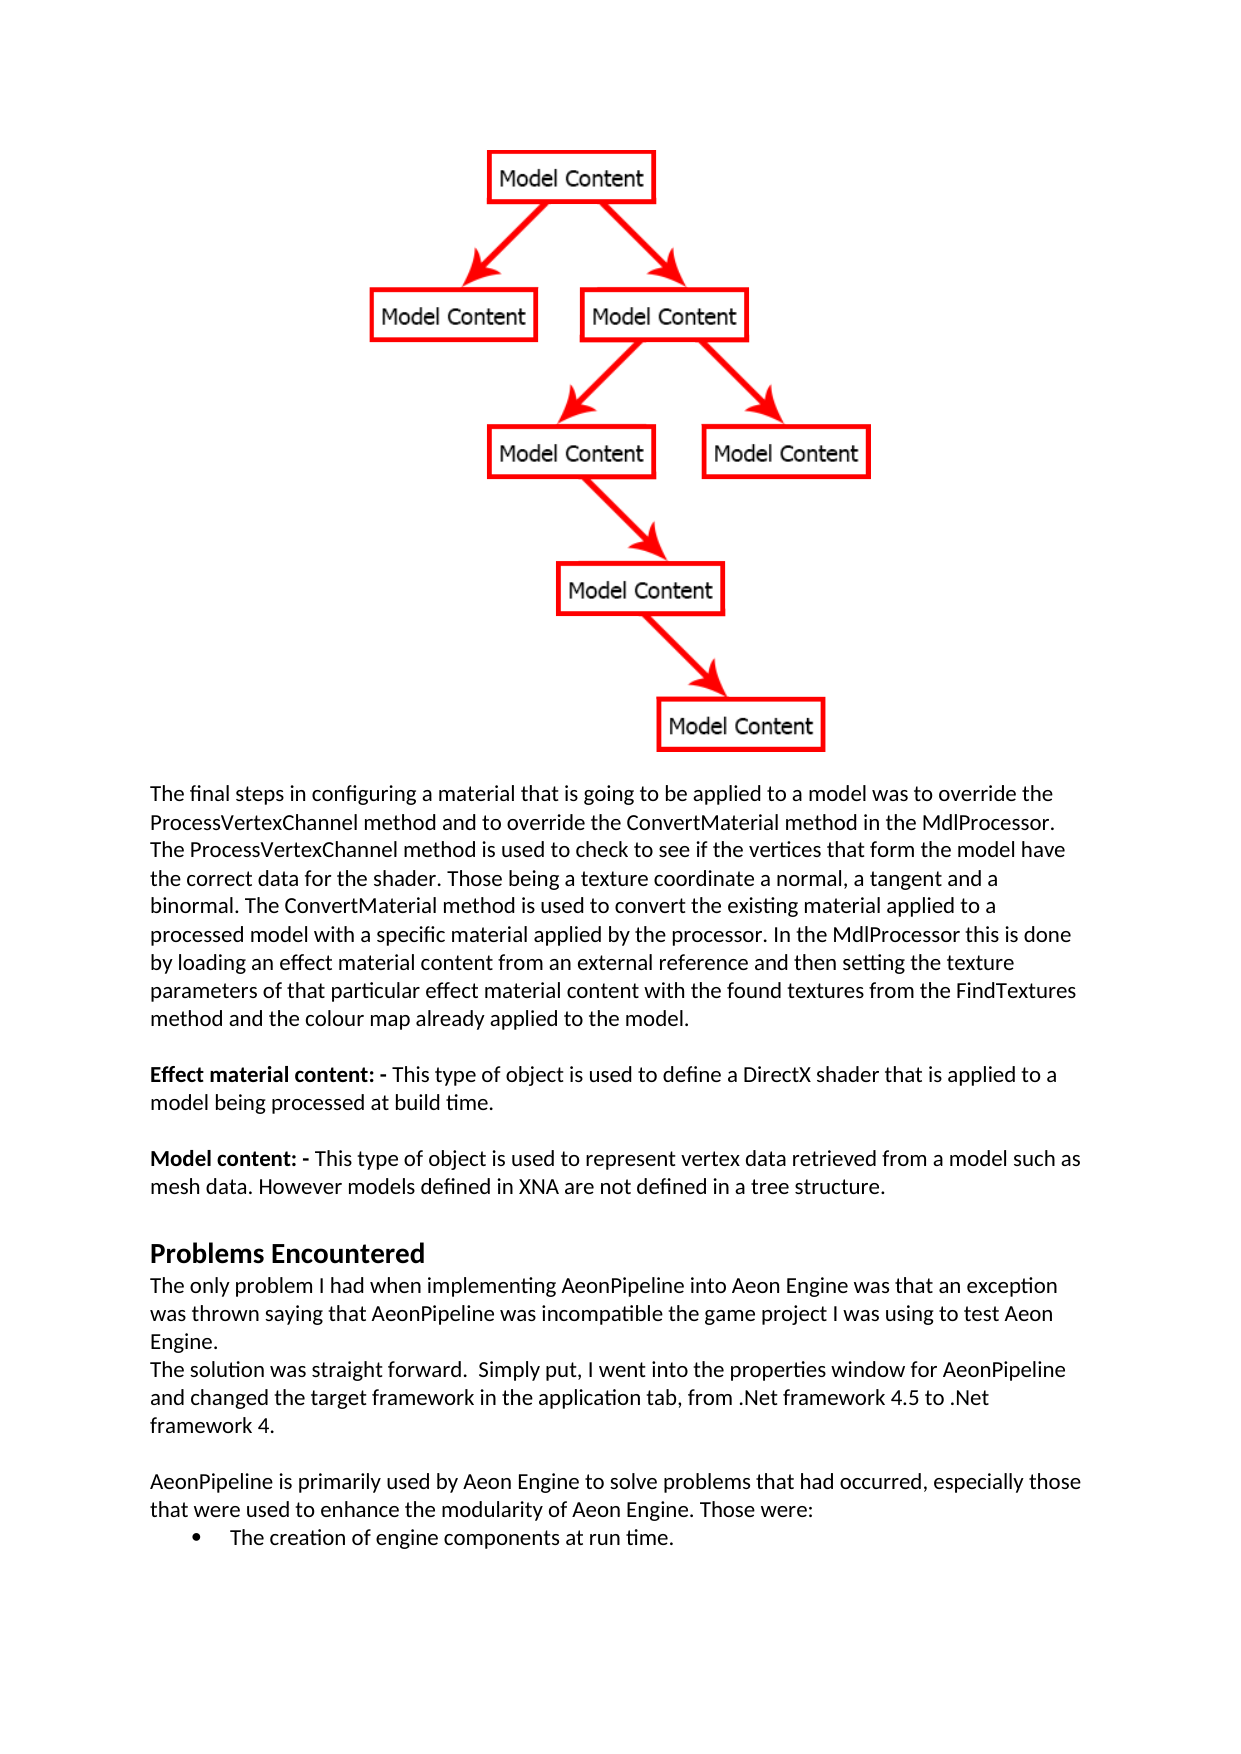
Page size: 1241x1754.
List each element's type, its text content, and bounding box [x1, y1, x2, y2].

text Problems Encountered [150, 1236, 1090, 1271]
text Model content: - This type of object is used to represent vertex data retrieved from a model such as mesh data. However models defined in XNA are not defined in a tree structure. [150, 1144, 1090, 1200]
text The only problem I had when implementing AeonPipeline into Aeon Engine was that an exception was thrown saying that AeonPipeline was incompatible the game project I was using to test Aeon Engine. [150, 1271, 1090, 1355]
list The creation of engine components at run time. [192, 1523, 1090, 1551]
text AeonPipeline is primarily used by Aeon Engine to solve problems that had occurred, especially those that were used to enhance the modularity of Aeon Engine. Those were: [150, 1467, 1090, 1523]
picture [369, 150, 871, 752]
text Effect material content: - This type of object is used to define a DirectX shader that is applied to a model being processed at build time. [150, 1060, 1090, 1116]
text The solution was straight forward. Simply put, I went into the properties window for AeonPipeline and changed the target framework in the application tab, from .Net framework 4.5 to .Net framework 4. [150, 1355, 1090, 1439]
text The final steps in configuring a material that is going to be applied to a model was to override the ProcessVertexChannel method and to override the ConvertMaterial method in the MdlProcessor. The ProcessVertexChannel method is used to check to see if the vertices that form the model have the correct data for the shader. Those being a texture coordinate a normal, a tangent and a binormal. The ConvertMaterial method is used to convert the existing material applied to a processed model with a specific material applied by the processor. In the MdlProcessor this is done by loading an effect material content from an external reference and then setting the texture parameters of that particular effect material content with the found textures from the FindTextures method and the colour map already applied to the model. [150, 779, 1090, 1032]
